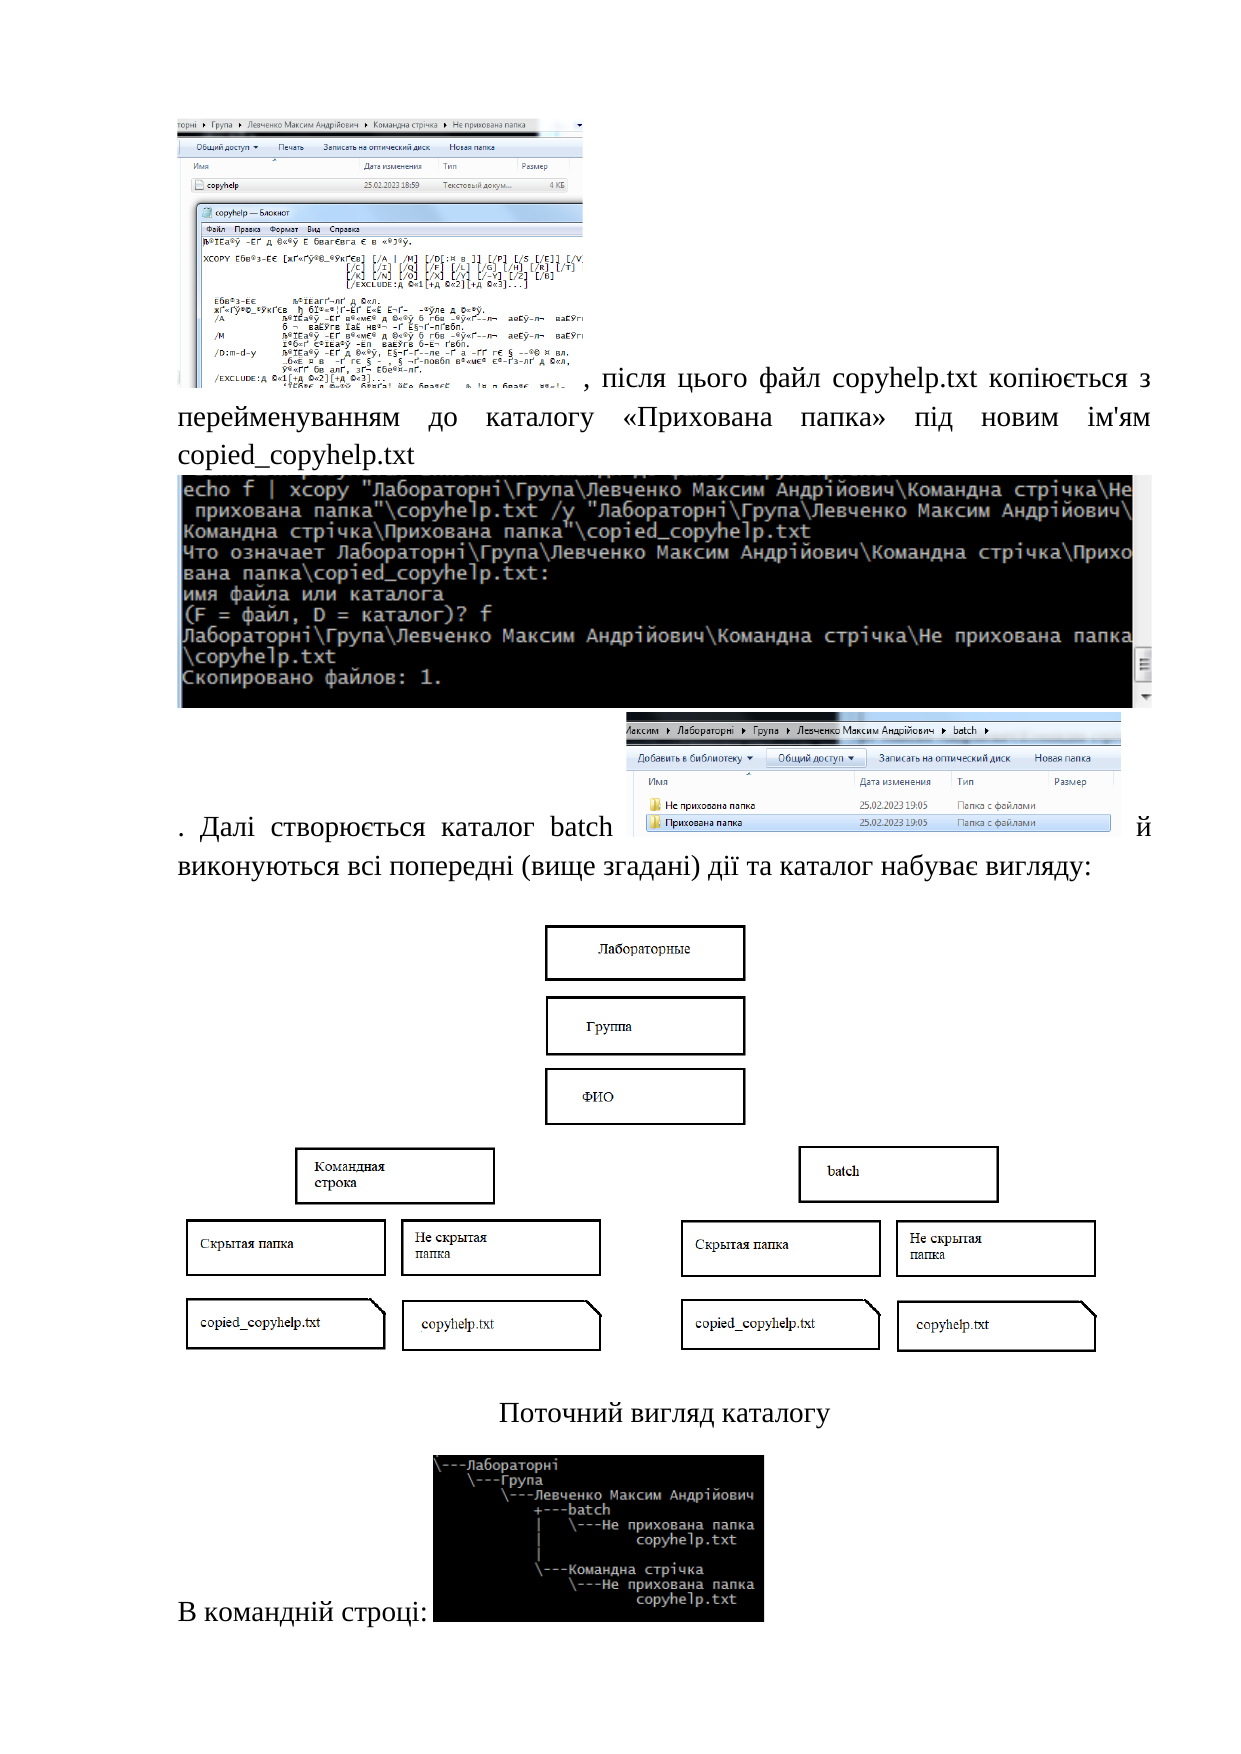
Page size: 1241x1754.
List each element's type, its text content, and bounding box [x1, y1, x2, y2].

picture [177, 118, 583, 388]
picture [433, 1455, 765, 1622]
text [177, 118, 1152, 475]
picture [177, 907, 1152, 1371]
picture [177, 475, 1152, 708]
picture [626, 712, 1121, 837]
text Поточний вигляд каталогу [177, 1396, 1152, 1429]
